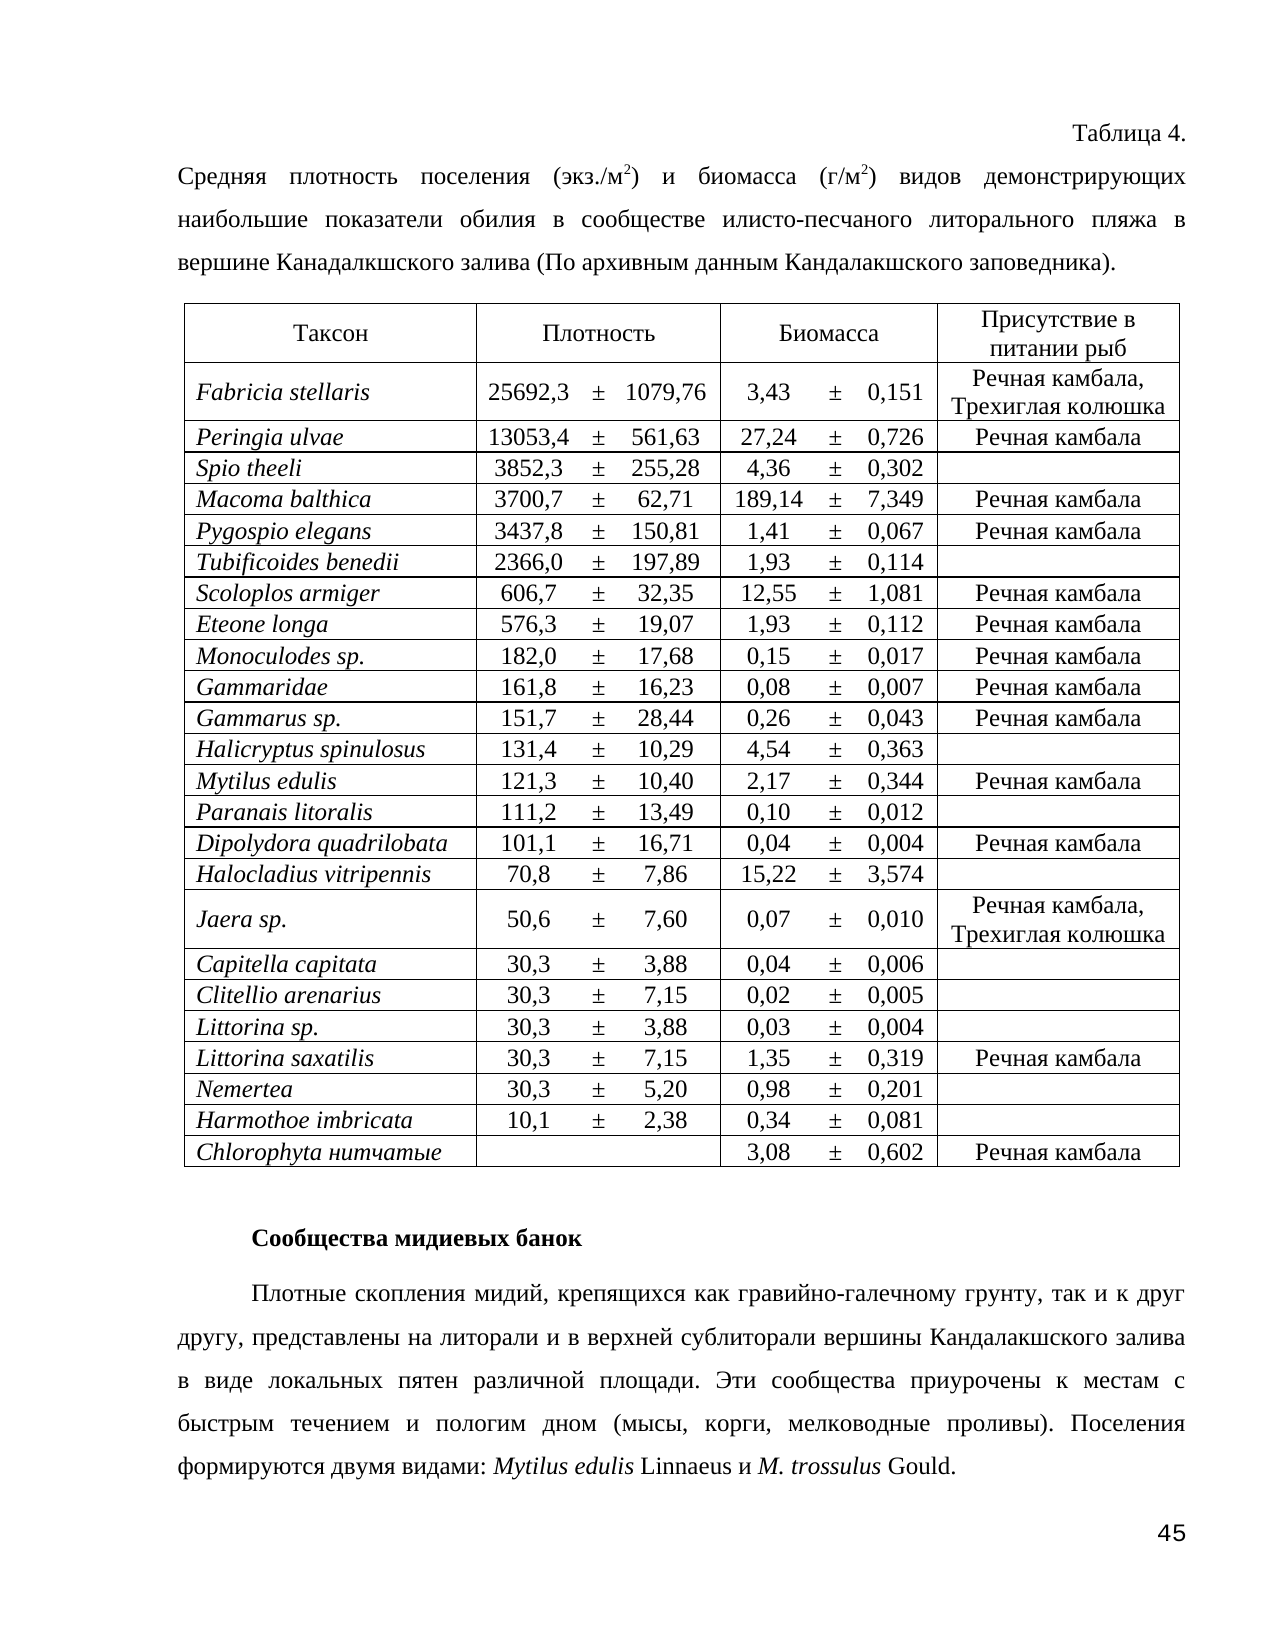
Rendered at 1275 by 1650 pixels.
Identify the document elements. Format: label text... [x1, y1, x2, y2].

table_cell Речная камбала [938, 609, 1179, 639]
table_cell 30,3 [477, 1011, 580, 1041]
table_cell 16,71 [611, 828, 720, 858]
table_cell ± [580, 640, 611, 670]
table_cell ± [816, 671, 854, 701]
table_cell [938, 796, 1179, 826]
table_cell ± [816, 1074, 854, 1104]
table_cell [580, 1136, 611, 1166]
table_cell 3,88 [611, 949, 720, 979]
table_cell Речная камбала [938, 703, 1179, 733]
table_cell 0,34 [721, 1105, 816, 1135]
table_cell 101,1 [477, 828, 580, 858]
table_cell Littorina sp. [185, 1011, 476, 1041]
table_cell 3700,7 [477, 484, 580, 514]
table_cell 0,114 [854, 546, 937, 576]
table_cell Речная камбала [938, 515, 1179, 545]
table_cell 13053,4 [477, 421, 580, 451]
table_cell 12,55 [721, 578, 816, 608]
table_cell 197,89 [611, 546, 720, 576]
table_cell ± [580, 1011, 611, 1041]
table_cell 0,017 [854, 640, 937, 670]
table_cell 70,8 [477, 859, 580, 889]
table_cell ± [580, 363, 611, 420]
table_cell 561,63 [611, 421, 720, 451]
table_cell 0,08 [721, 671, 816, 701]
table_cell 30,3 [477, 980, 580, 1010]
table_cell 50,6 [477, 890, 580, 947]
table_cell 0,04 [721, 949, 816, 979]
table_cell 1,35 [721, 1042, 816, 1072]
table_cell 10,1 [477, 1105, 580, 1135]
table_cell 7,15 [611, 980, 720, 1010]
table_cell 0,012 [854, 796, 937, 826]
table_cell Речная камбала [938, 1042, 1179, 1072]
table_cell Речная камбала, Трехиглая колюшка [938, 890, 1179, 947]
table_cell Scoloplos armiger [185, 578, 476, 608]
table_cell Речная камбала [938, 484, 1179, 514]
table_cell ± [580, 421, 611, 451]
table_cell 0,15 [721, 640, 816, 670]
table_header Биомасса [721, 304, 937, 362]
table_cell ± [580, 734, 611, 764]
table_cell [938, 859, 1179, 889]
table_cell ± [816, 980, 854, 1010]
table_cell 2,17 [721, 765, 816, 795]
table_cell [938, 1105, 1179, 1135]
table_cell ± [580, 1074, 611, 1104]
table_cell 27,24 [721, 421, 816, 451]
table_cell 30,3 [477, 1042, 580, 1072]
table_cell 3,574 [854, 859, 937, 889]
table_cell ± [580, 578, 611, 608]
table_cell 0,726 [854, 421, 937, 451]
table_cell ± [580, 453, 611, 483]
table_cell Tubificoides benedii [185, 546, 476, 576]
table_cell ± [580, 859, 611, 889]
table_cell Paranais litoralis [185, 796, 476, 826]
table_cell ± [580, 1042, 611, 1072]
table_cell 0,98 [721, 1074, 816, 1104]
table_cell ± [580, 515, 611, 545]
table_cell [938, 1011, 1179, 1041]
table_cell Речная камбала [938, 828, 1179, 858]
table_cell Monoculodes sp. [185, 640, 476, 670]
table_cell ± [580, 765, 611, 795]
text Таблица 4. [177, 118, 1186, 147]
table_cell 7,349 [854, 484, 937, 514]
text Плотные скопления мидий, крепящихся как гравийно-галечному грунту, так и к друг другу, представлены на литорали и в верхней сублиторали вершины Кандалакшского залива в виде локальных пятен различной площади. Эти сообщества приурочены к местам с быстрым течением и пологим дном (мысы, корги, мелководные проливы). Поселения формируются двумя видами: Mytilus edulis Linnaeus и M. trossulus Gould. [177, 1278, 1186, 1480]
table_cell 0,005 [854, 980, 937, 1010]
table_cell 131,4 [477, 734, 580, 764]
table_cell Речная камбала [938, 421, 1179, 451]
table_cell 1,93 [721, 546, 816, 576]
table_cell [938, 546, 1179, 576]
table_cell 3,43 [721, 363, 816, 420]
table_cell 161,8 [477, 671, 580, 701]
table_cell 0,004 [854, 828, 937, 858]
table_cell ± [816, 734, 854, 764]
table_cell 0,201 [854, 1074, 937, 1104]
table_cell Clitellio arenarius [185, 980, 476, 1010]
table_cell ± [580, 980, 611, 1010]
table_cell ± [816, 1105, 854, 1135]
table_cell 0,043 [854, 703, 937, 733]
table_cell Capitella capitata [185, 949, 476, 979]
table_cell Peringia ulvae [185, 421, 476, 451]
table_cell 150,81 [611, 515, 720, 545]
table_cell [477, 1136, 580, 1166]
table_cell Spio theeli [185, 453, 476, 483]
table_cell ± [580, 1105, 611, 1135]
table_header Таксон [185, 304, 476, 362]
table_cell 2366,0 [477, 546, 580, 576]
table_cell Harmothoe imbricata [185, 1105, 476, 1135]
table_cell Halicryptus spinulosus [185, 734, 476, 764]
table_cell [611, 1136, 720, 1166]
table_cell 0,004 [854, 1011, 937, 1041]
table_cell ± [816, 703, 854, 733]
table_cell 0,006 [854, 949, 937, 979]
table_cell 255,28 [611, 453, 720, 483]
table_cell 1079,76 [611, 363, 720, 420]
table_cell 3437,8 [477, 515, 580, 545]
table_cell 0,151 [854, 363, 937, 420]
table_cell 0,302 [854, 453, 937, 483]
table_cell ± [816, 1011, 854, 1041]
table_cell 182,0 [477, 640, 580, 670]
table_cell Mytilus edulis [185, 765, 476, 795]
table_cell ± [816, 1042, 854, 1072]
table_cell 0,067 [854, 515, 937, 545]
table_cell ± [816, 421, 854, 451]
table_cell Halocladius vitripennis [185, 859, 476, 889]
text Сообщества мидиевых банок [177, 1223, 1186, 1252]
table_cell ± [816, 859, 854, 889]
table_cell 7,60 [611, 890, 720, 947]
table_cell ± [816, 796, 854, 826]
table_cell Gammaridae [185, 671, 476, 701]
table_cell 1,93 [721, 609, 816, 639]
table_cell ± [816, 484, 854, 514]
table_cell [938, 1074, 1179, 1104]
table_cell Littorina saxatilis [185, 1042, 476, 1072]
table_cell Macoma balthica [185, 484, 476, 514]
table_cell 576,3 [477, 609, 580, 639]
table_cell Речная камбала [938, 1136, 1179, 1166]
text Средняя плотность поселения (экз./м2) и биомасса (г/м2) видов демонстрирующих наибольшие показатели обилия в сообществе илисто-песчаного литорального пляжа в вершине Канадалкшского залива (По архивным данным Кандалакшского заповедника). [177, 161, 1186, 276]
table_cell 151,7 [477, 703, 580, 733]
table_cell Pygospio elegans [185, 515, 476, 545]
table_cell ± [816, 609, 854, 639]
table_cell ± [816, 890, 854, 947]
table_cell 0,602 [854, 1136, 937, 1166]
table_cell 3,88 [611, 1011, 720, 1041]
table_cell ± [580, 546, 611, 576]
table_cell ± [580, 828, 611, 858]
table_cell [938, 980, 1179, 1010]
table_cell 30,3 [477, 949, 580, 979]
table_cell [938, 734, 1179, 764]
table_cell ± [816, 546, 854, 576]
table_cell 5,20 [611, 1074, 720, 1104]
table_cell Nemertea [185, 1074, 476, 1104]
table_cell Dipolydora quadrilobata [185, 828, 476, 858]
table_cell [938, 453, 1179, 483]
table_cell 28,44 [611, 703, 720, 733]
table_cell 4,54 [721, 734, 816, 764]
table_cell 3852,3 [477, 453, 580, 483]
table_cell ± [816, 363, 854, 420]
table_cell ± [816, 1136, 854, 1166]
table_cell 1,081 [854, 578, 937, 608]
table_cell 0,02 [721, 980, 816, 1010]
table_cell 19,07 [611, 609, 720, 639]
table_cell ± [816, 453, 854, 483]
table_cell 16,23 [611, 671, 720, 701]
table_cell ± [580, 949, 611, 979]
table_cell 4,36 [721, 453, 816, 483]
table_cell Речная камбала [938, 640, 1179, 670]
table_cell 62,71 [611, 484, 720, 514]
table_cell 0,010 [854, 890, 937, 947]
table_cell 0,04 [721, 828, 816, 858]
table_cell 30,3 [477, 1074, 580, 1104]
table_cell 111,2 [477, 796, 580, 826]
table_cell 606,7 [477, 578, 580, 608]
table_cell Fabricia stellaris [185, 363, 476, 420]
table_cell Речная камбала, Трехиглая колюшка [938, 363, 1179, 420]
table_cell ± [580, 609, 611, 639]
table_cell 0,319 [854, 1042, 937, 1072]
table_cell 189,14 [721, 484, 816, 514]
table_cell 15,22 [721, 859, 816, 889]
table_cell ± [816, 578, 854, 608]
table_cell ± [816, 765, 854, 795]
table_cell Eteone longa [185, 609, 476, 639]
table_cell 121,3 [477, 765, 580, 795]
table_cell Jaera sp. [185, 890, 476, 947]
table_cell 1,41 [721, 515, 816, 545]
table_header Присутствие в питании рыб [938, 304, 1179, 362]
table_cell 17,68 [611, 640, 720, 670]
table_cell ± [580, 890, 611, 947]
table_cell 0,10 [721, 796, 816, 826]
table_cell 13,49 [611, 796, 720, 826]
table_cell Gammarus sp. [185, 703, 476, 733]
table_cell ± [816, 515, 854, 545]
table_cell 25692,3 [477, 363, 580, 420]
table_cell 0,07 [721, 890, 816, 947]
table_cell Речная камбала [938, 765, 1179, 795]
table_cell Речная камбала [938, 578, 1179, 608]
table_cell Речная камбала [938, 671, 1179, 701]
table_cell 0,344 [854, 765, 937, 795]
table_cell ± [816, 828, 854, 858]
table_cell 3,08 [721, 1136, 816, 1166]
table_cell 2,38 [611, 1105, 720, 1135]
table_cell ± [580, 484, 611, 514]
table_header Плотность [477, 304, 720, 362]
table_cell 0,112 [854, 609, 937, 639]
table_cell 0,03 [721, 1011, 816, 1041]
table_cell 0,26 [721, 703, 816, 733]
table_cell ± [580, 671, 611, 701]
table_cell 0,363 [854, 734, 937, 764]
table_cell 0,081 [854, 1105, 937, 1135]
table_cell 7,15 [611, 1042, 720, 1072]
table_cell 10,40 [611, 765, 720, 795]
table_cell ± [580, 703, 611, 733]
table_cell 7,86 [611, 859, 720, 889]
table_cell 32,35 [611, 578, 720, 608]
table_cell 10,29 [611, 734, 720, 764]
table_cell Chlorophyta нитчатые [185, 1136, 476, 1166]
table_cell ± [816, 949, 854, 979]
table_cell 0,007 [854, 671, 937, 701]
table_cell [938, 949, 1179, 979]
table_cell ± [580, 796, 611, 826]
table_cell ± [816, 640, 854, 670]
